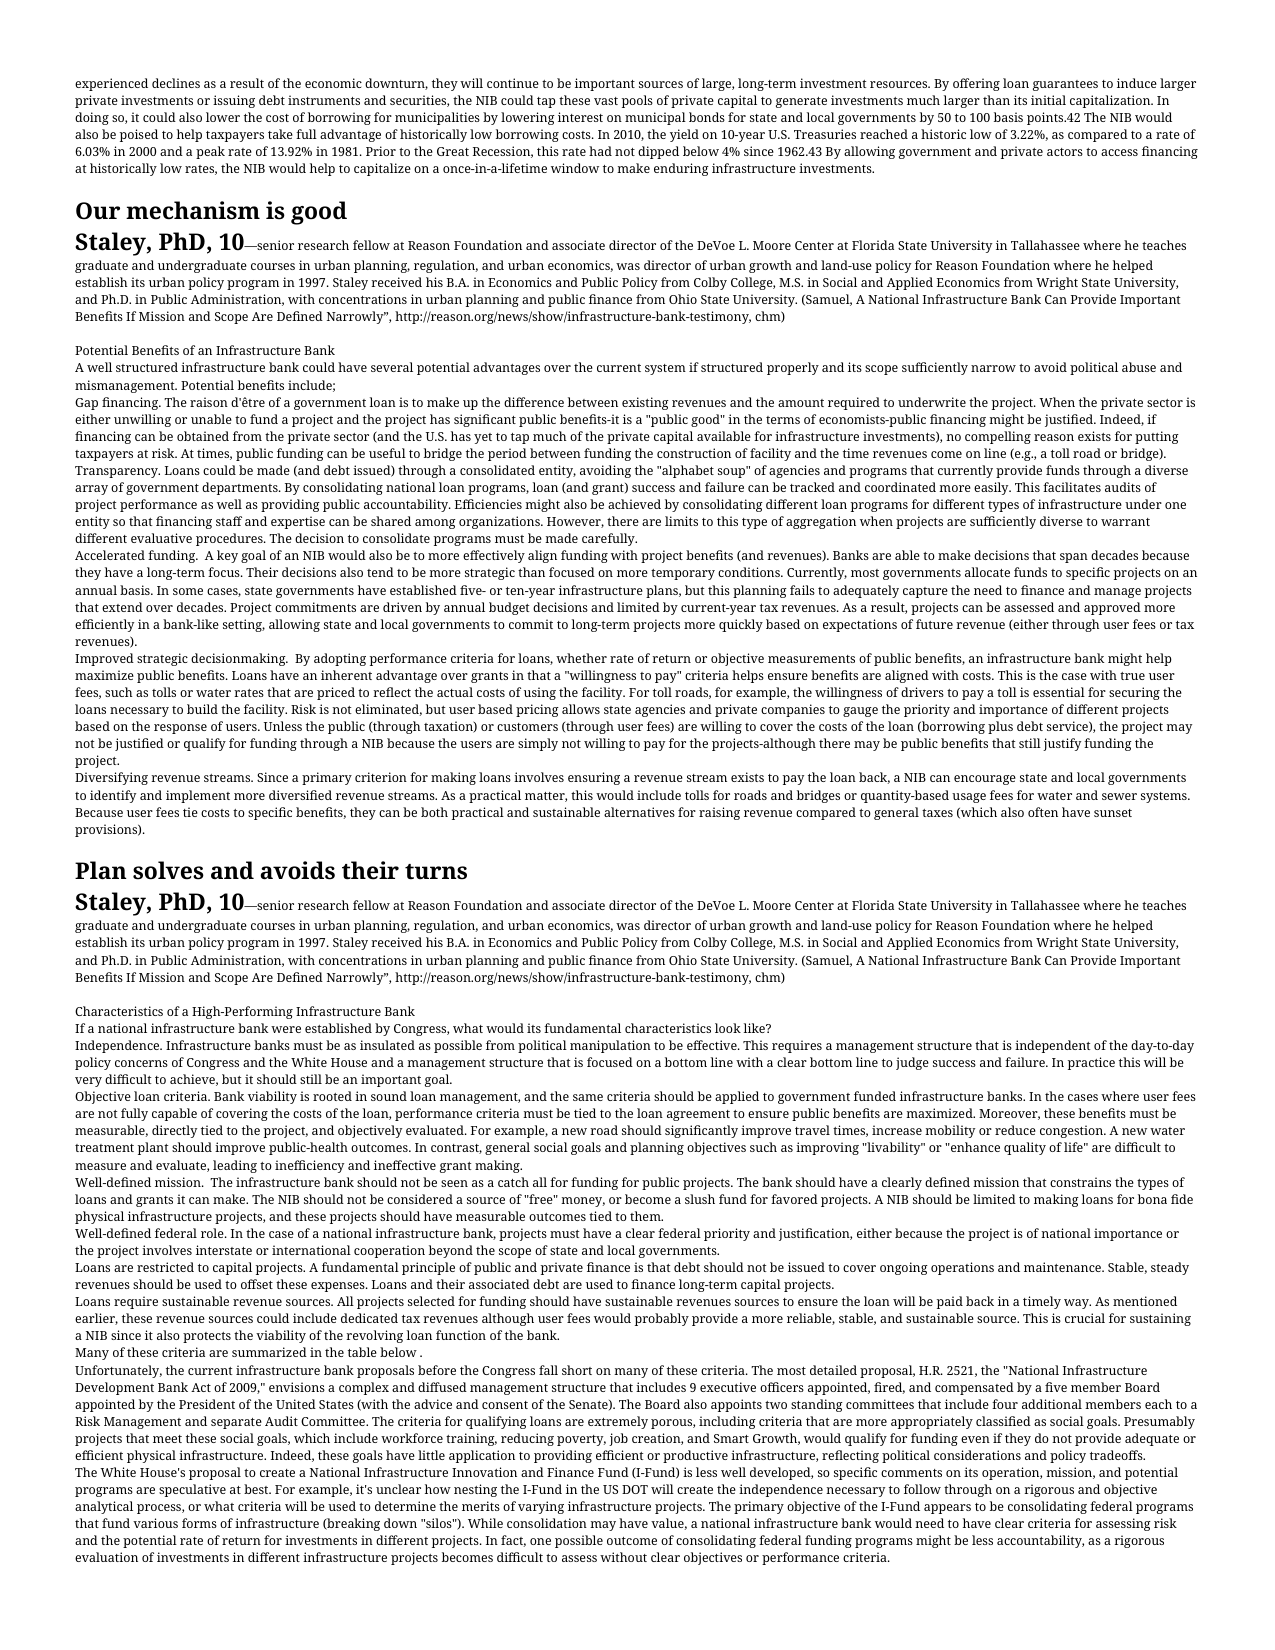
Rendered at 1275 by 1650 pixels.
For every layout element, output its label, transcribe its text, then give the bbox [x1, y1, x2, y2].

text Diversifying revenue streams. Since a primary criterion for making loans involves ensuring a revenue stream exists to pay the loan back, a NIB can encourage state and local governments to identify and implement more diversified revenue streams. As a practical matter, this would include tolls for roads and bridges or quantity-based usage fees for water and sewer systems. Because user fees tie costs to specific benefits, they can be both practical and sustainable alternatives for raising revenue compared to general taxes (which also often have sunset provisions). [75, 769, 1200, 838]
text Staley, PhD, 10—senior research fellow at Reason Foundation and associate director of the DeVoe L. Moore Center at Florida State University in Tallahassee where he teaches graduate and undergraduate courses in urban planning, regulation, and urban economics, was director of urban growth and land-use policy for Reason Foundation where he helped establish its urban policy program in 1997. Staley received his B.A. in Economics and Public Policy from Colby College, M.S. in Social and Applied Economics from Wright State University, and Ph.D. in Public Administration, with concentrations in urban planning and public finance from Ohio State University. (Samuel, A National Infrastructure Bank Can Provide Important Benefits If Mission and Scope Are Defined Narrowly”, http://reason.org/news/show/infrastructure-bank-testimony, chm) [75, 226, 1200, 325]
text Transparency. Loans could be made (and debt issued) through a consolidated entity, avoiding the "alphabet soup" of agencies and programs that currently provide funds through a diverse array of government departments. By consolidating national loan programs, loan (and grant) success and failure can be tracked and coordinated more easily. This facilitates audits of project performance as well as providing public accountability. Efficiencies might also be achieved by consolidating different loan programs for different types of infrastructure under one entity so that financing staff and expertise can be shared among organizations. However, there are limits to this type of aggregation when projects are sufficiently diverse to warrant different evaluative procedures. The decision to consolidate programs must be made carefully. [75, 462, 1200, 547]
text If a national infrastructure bank were established by Congress, what would its fundamental characteristics look like? [75, 1020, 1200, 1037]
text Staley, PhD, 10—senior research fellow at Reason Foundation and associate director of the DeVoe L. Moore Center at Florida State University in Tallahassee where he teaches graduate and undergraduate courses in urban planning, regulation, and urban economics, was director of urban growth and land-use policy for Reason Foundation where he helped establish its urban policy program in 1997. Staley received his B.A. in Economics and Public Policy from Colby College, M.S. in Social and Applied Economics from Wright State University, and Ph.D. in Public Administration, with concentrations in urban planning and public finance from Ohio State University. (Samuel, A National Infrastructure Bank Can Provide Important Benefits If Mission and Scope Are Defined Narrowly”, http://reason.org/news/show/infrastructure-bank-testimony, chm) [75, 886, 1200, 986]
text Objective loan criteria. Bank viability is rooted in sound loan management, and the same criteria should be applied to government funded infrastructure banks. In the cases where user fees are not fully capable of covering the costs of the loan, performance criteria must be tied to the loan agreement to ensure public benefits are maximized. Moreover, these benefits must be measurable, directly tied to the project, and objectively evaluated. For example, a new road should significantly improve travel times, increase mobility or reduce congestion. A new water treatment plant should improve public-health outcomes. In contrast, general social goals and planning objectives such as improving "livability" or "enhance quality of life" are difficult to measure and evaluate, leading to inefficiency and ineffective grant making. [75, 1088, 1200, 1174]
text Many of these criteria are summarized in the table below . [75, 1344, 1200, 1362]
text Our mechanism is good [75, 194, 1200, 226]
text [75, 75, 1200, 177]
text Independence. Infrastructure banks must be as insulated as possible from political manipulation to be effective. This requires a management structure that is independent of the day-to-day policy concerns of Congress and the White House and a management structure that is focused on a bottom line with a clear bottom line to judge success and failure. In practice this will be very difficult to achieve, but it should still be an important goal. [75, 1037, 1200, 1088]
text A well structured infrastructure bank could have several potential advantages over the current system if structured properly and its scope sufficiently narrow to avoid political abuse and mismanagement. Potential benefits include; [75, 359, 1200, 394]
text Loans are restricted to capital projects. A fundamental principle of public and private finance is that debt should not be issued to cover ongoing operations and maintenance. Stable, steady revenues should be used to offset these expenses. Loans and their associated debt are used to finance long-term capital projects. [75, 1259, 1200, 1293]
text The White House's proposal to create a National Infrastructure Innovation and Finance Fund (I-Fund) is less well developed, so specific comments on its operation, mission, and potential programs are speculative at best. For example, it's unclear how nesting the I-Fund in the US DOT will create the independence necessary to follow through on a rigorous and objective analytical process, or what criteria will be used to determine the merits of varying infrastructure projects. The primary objective of the I-Fund appears to be consolidating federal programs that fund various forms of infrastructure (breaking down "silos"). While consolidation may have value, a national infrastructure bank would need to have clear criteria for assessing risk and the potential rate of return for investments in different projects. In fact, one possible outcome of consolidating federal funding programs might be less accountability, as a rigorous evaluation of investments in different infrastructure projects becomes difficult to assess without clear objectives or performance criteria. [75, 1464, 1200, 1567]
text Characteristics of a High-Performing Infrastructure Bank [75, 1003, 1200, 1020]
text Well-defined federal role. In the case of a national infrastructure bank, projects must have a clear federal priority and justification, either because the project is of national importance or the project involves interstate or international cooperation beyond the scope of state and local governments. [75, 1225, 1200, 1259]
text Accelerated funding. A key goal of an NIB would also be to more effectively align funding with project benefits (and revenues). Banks are able to make decisions that span decades because they have a long-term focus. Their decisions also tend to be more strategic than focused on more temporary conditions. Currently, most governments allocate funds to specific projects on an annual basis. In some cases, state governments have established five- or ten-year infrastructure plans, but this planning fails to adequately capture the need to finance and manage projects that extend over decades. Project commitments are driven by annual budget decisions and limited by current-year tax revenues. As a result, projects can be assessed and approved more efficiently in a bank-like setting, allowing state and local governments to commit to long-term projects more quickly based on expectations of future revenue (either through user fees or tax revenues). [75, 547, 1200, 650]
text Well-defined mission. The infrastructure bank should not be seen as a catch all for funding for public projects. The bank should have a clearly defined mission that constrains the types of loans and grants it can make. The NIB should not be considered a source of "free" money, or become a slush fund for favored projects. A NIB should be limited to making loans for bona fide physical infrastructure projects, and these projects should have measurable outcomes tied to them. [75, 1174, 1200, 1225]
text Plan solves and avoids their turns [75, 855, 1200, 886]
text Gap financing. The raison d'être of a government loan is to make up the difference between existing revenues and the amount required to underwrite the project. When the private sector is either unwilling or unable to fund a project and the project has significant public benefits-it is a "public good" in the terms of economists-public financing might be justified. Indeed, if financing can be obtained from the private sector (and the U.S. has yet to tap much of the private capital available for infrastructure investments), no compelling reason exists for putting taxpayers at risk. At times, public funding can be useful to bridge the period between funding the construction of facility and the time revenues come on line (e.g., a toll road or bridge). [75, 394, 1200, 462]
text Unfortunately, the current infrastructure bank proposals before the Congress fall short on many of these criteria. The most detailed proposal, H.R. 2521, the "National Infrastructure Development Bank Act of 2009," envisions a complex and diffused management structure that includes 9 executive officers appointed, fired, and compensated by a five member Board appointed by the President of the United States (with the advice and consent of the Senate). The Board also appoints two standing committees that include four additional members each to a Risk Management and separate Audit Committee. The criteria for qualifying loans are extremely porous, including criteria that are more appropriately classified as social goals. Presumably projects that meet these social goals, which include workforce training, reducing poverty, job creation, and Smart Growth, would qualify for funding even if they do not provide adequate or efficient physical infrastructure. Indeed, these goals have little application to providing efficient or productive infrastructure, reflecting political considerations and policy tradeoffs. [75, 1362, 1200, 1464]
text Improved strategic decisionmaking. By adopting performance criteria for loans, whether rate of return or objective measurements of public benefits, an infrastructure bank might help maximize public benefits. Loans have an inherent advantage over grants in that a "willingness to pay" criteria helps ensure benefits are aligned with costs. This is the case with true user fees, such as tolls or water rates that are priced to reflect the actual costs of using the facility. For toll roads, for example, the willingness of drivers to pay a toll is essential for securing the loans necessary to build the facility. Risk is not eliminated, but user based pricing allows state agencies and private companies to gauge the priority and importance of different projects based on the response of users. Unless the public (through taxation) or customers (through user fees) are willing to cover the costs of the loan (borrowing plus debt service), the project may not be justified or qualify for funding through a NIB because the users are simply not willing to pay for the projects-although there may be public benefits that still justify funding the project. [75, 650, 1200, 769]
text Potential Benefits of an Infrastructure Bank [75, 342, 1200, 359]
text Loans require sustainable revenue sources. All projects selected for funding should have sustainable revenues sources to ensure the loan will be paid back in a timely way. As mentioned earlier, these revenue sources could include dedicated tax revenues although user fees would probably provide a more reliable, stable, and sustainable source. This is crucial for sustaining a NIB since it also protects the viability of the revolving loan function of the bank. [75, 1293, 1200, 1344]
